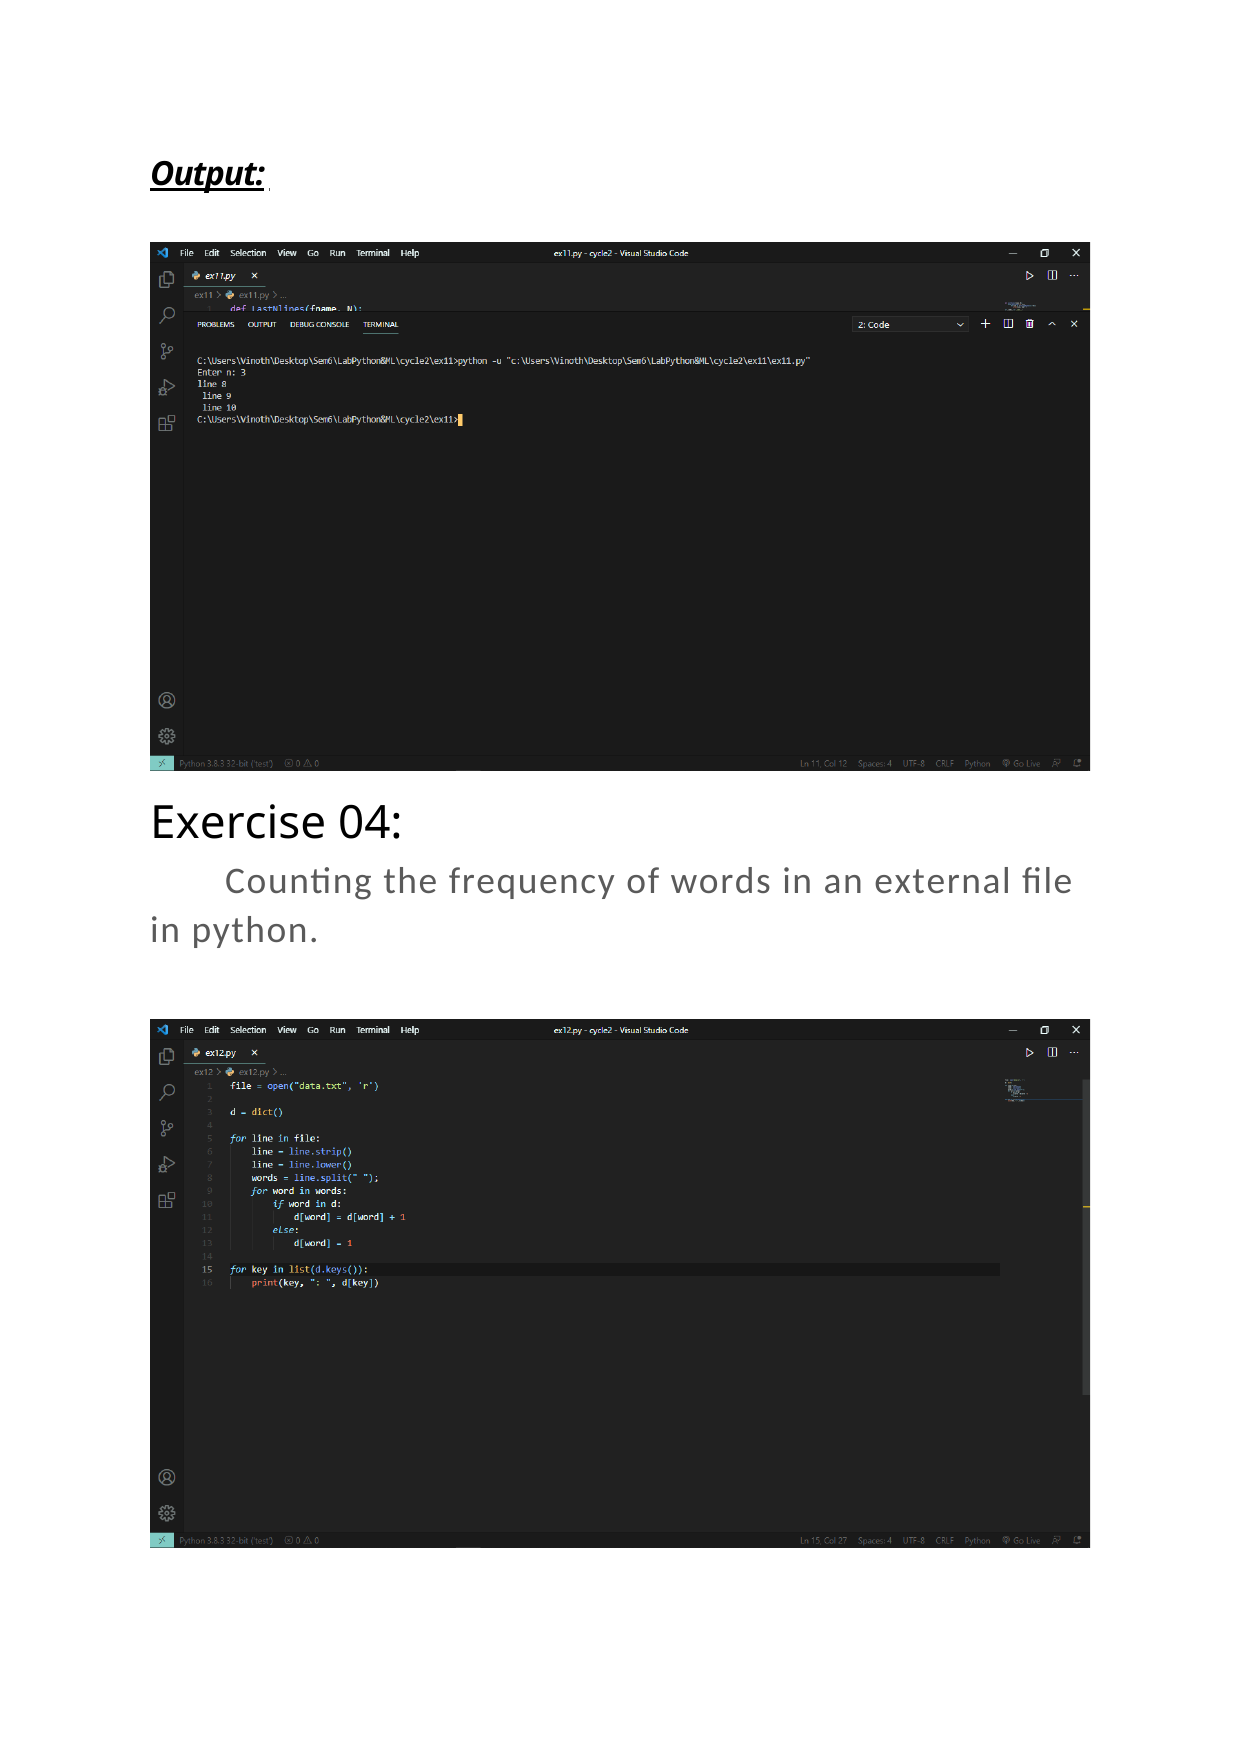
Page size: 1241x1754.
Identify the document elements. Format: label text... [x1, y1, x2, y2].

subtitle Counting the frequency of words in an external file in python. [150, 857, 1090, 952]
title Output: [150, 150, 1090, 195]
subtitle Exercise 04: [150, 789, 1090, 852]
